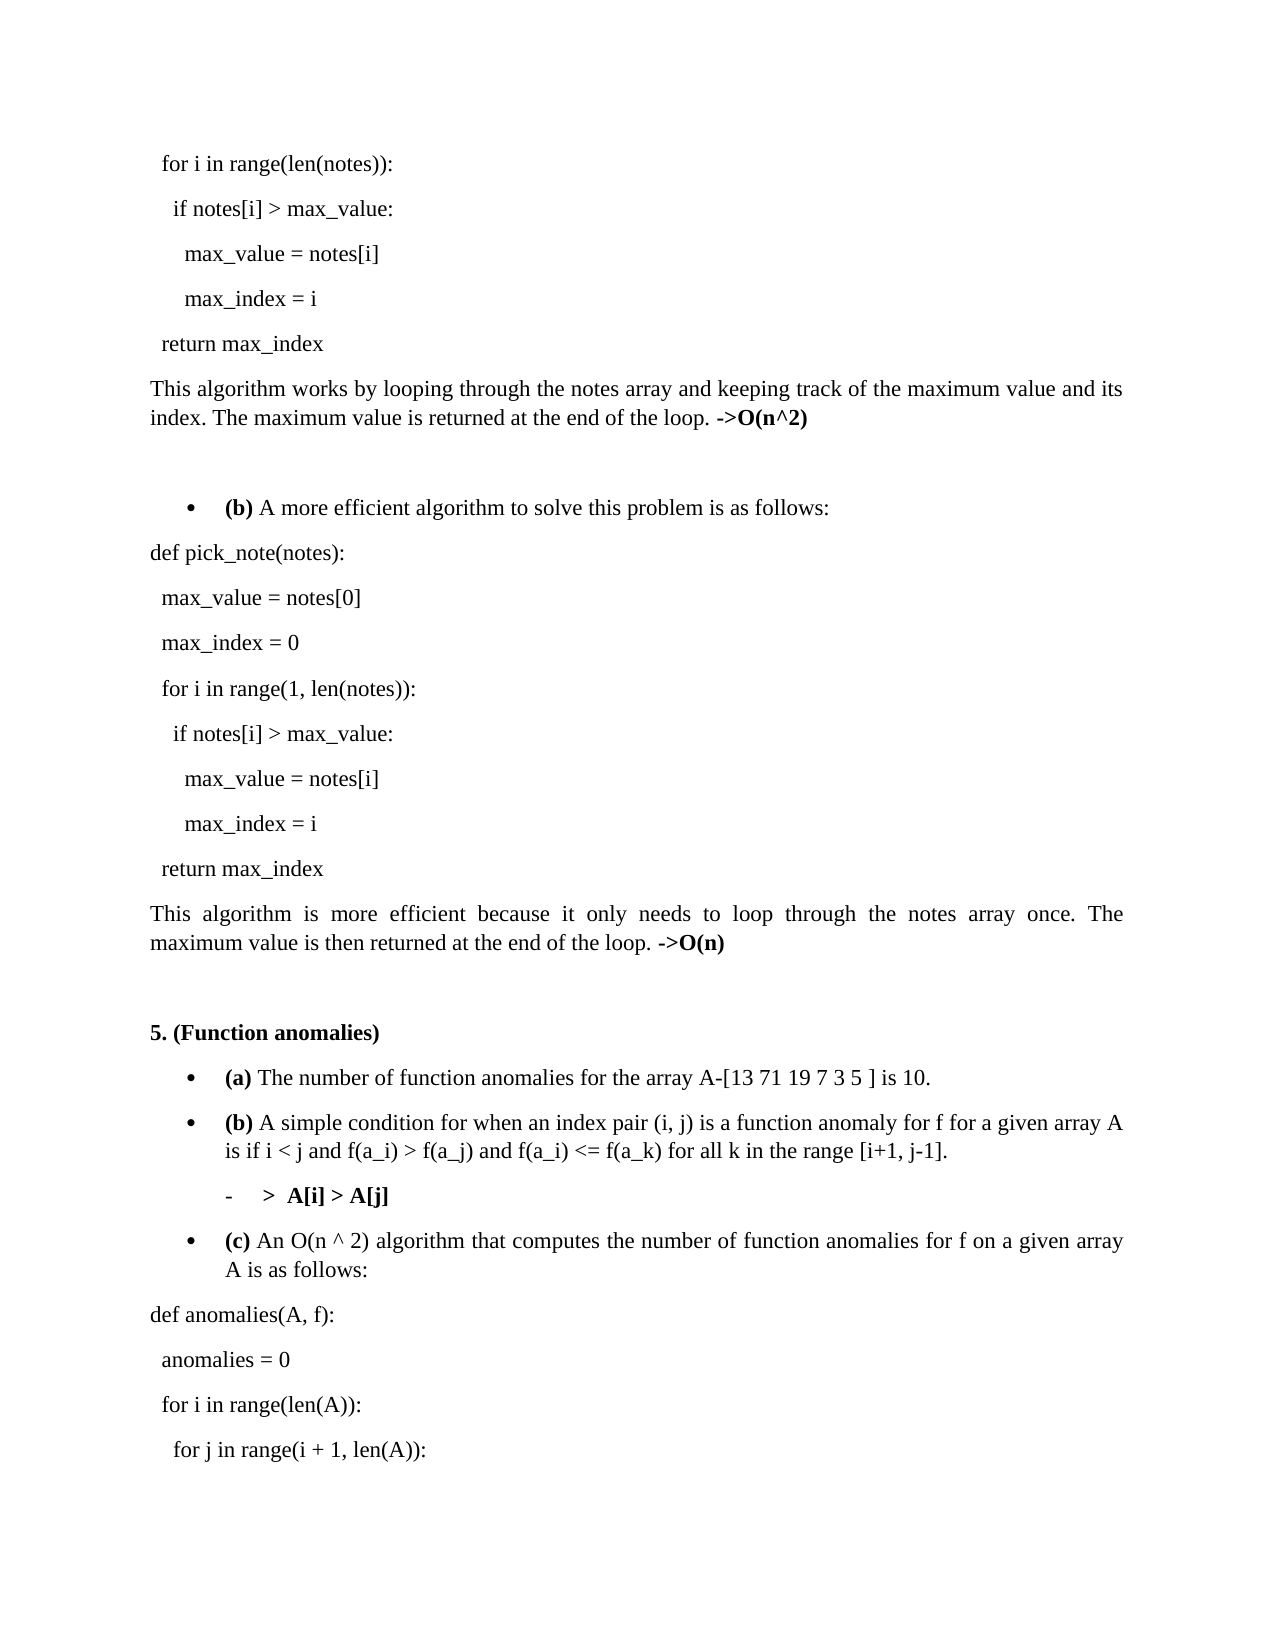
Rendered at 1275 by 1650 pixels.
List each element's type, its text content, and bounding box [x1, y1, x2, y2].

text max_index = i [150, 810, 1125, 836]
list > A[i] > A[j] [225, 1182, 1125, 1209]
text max_index = 0 [150, 629, 1125, 656]
text for i in range(len(notes)): [150, 150, 1125, 176]
text if notes[i] > max_value: [150, 720, 1125, 746]
text if notes[i] > max_value: [150, 195, 1125, 221]
list (b) A simple condition for when an index pair (i, j) is a function anomaly for f for a given array A is if i < j and f(a_i) > f(a_j) and f(a_i) <= f(a_k) for all k in the range [i+1, j-1]. [187, 1109, 1125, 1164]
list (b) A more efficient algorithm to solve this problem is as follows: [187, 494, 1125, 521]
text for j in range(i + 1, len(A)): [150, 1436, 1125, 1463]
list (a) The number of function anomalies for the array A-[13 71 19 7 3 5 ] is 10. [187, 1064, 1125, 1090]
text max_value = notes[i] [150, 240, 1125, 267]
text anomalies = 0 [150, 1346, 1125, 1373]
text return max_index [150, 330, 1125, 357]
text def anomalies(A, f): [150, 1301, 1125, 1327]
list (c) An O(n ^ 2) algorithm that computes the number of function anomalies for f on a given array A is as follows: [187, 1228, 1125, 1282]
text max_value = notes[i] [150, 765, 1125, 791]
text for i in range(1, len(notes)): [150, 674, 1125, 701]
text This algorithm works by looping through the notes array and keeping track of the maximum value and its index. The maximum value is returned at the end of the loop. ->O(n^2) [150, 376, 1125, 430]
text for i in range(len(A)): [150, 1391, 1125, 1418]
text 5. (Function anomalies) [150, 1019, 1125, 1045]
text return max_index [150, 855, 1125, 881]
text max_value = notes[0] [150, 584, 1125, 611]
text def pick_note(notes): [150, 539, 1125, 566]
text max_index = i [150, 285, 1125, 312]
text This algorithm is more efficient because it only needs to loop through the notes array once. The maximum value is then returned at the end of the loop. ->O(n) [150, 900, 1125, 955]
